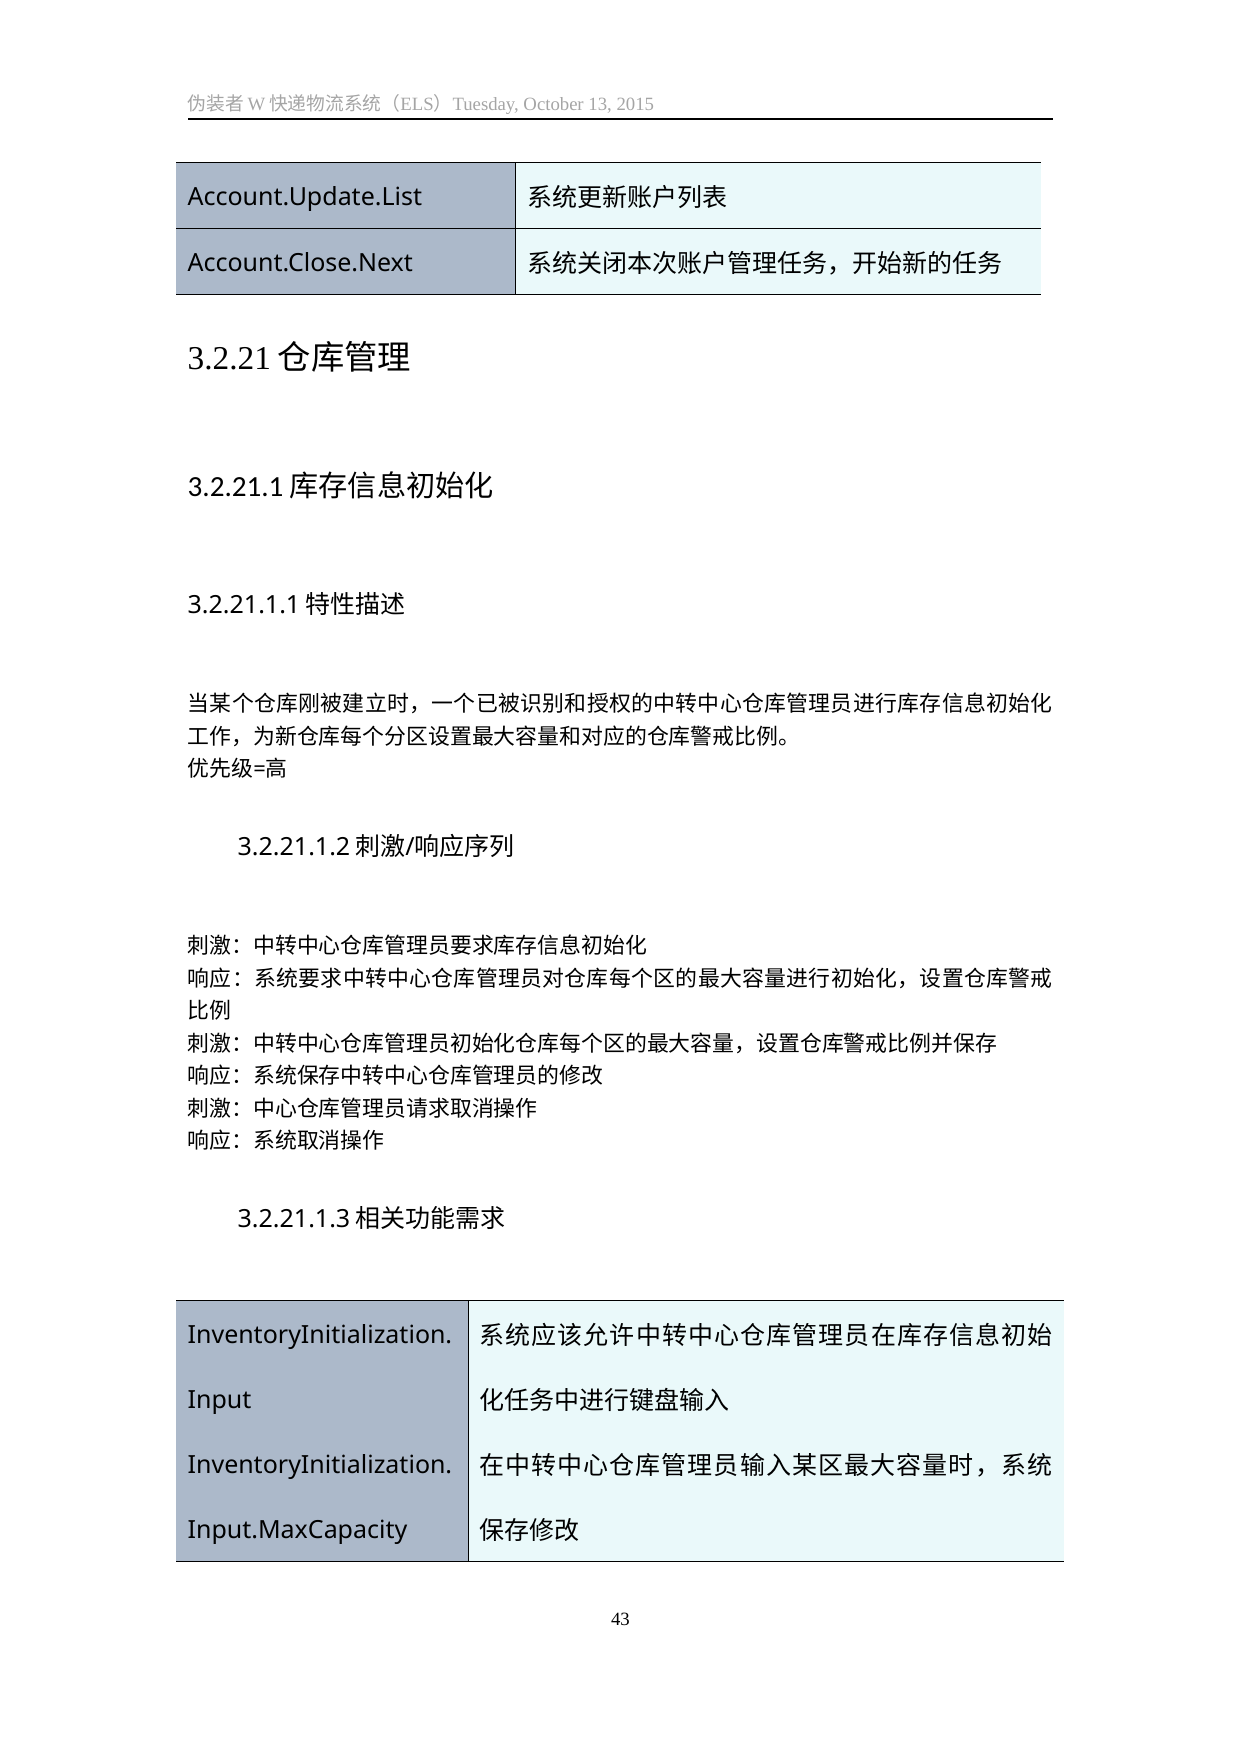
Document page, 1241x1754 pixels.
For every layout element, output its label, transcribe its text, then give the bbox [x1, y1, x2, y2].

table_cell Account.Close.Next [176, 229, 515, 294]
table_header 系统应该允许中转中心仓库管理员在库存信息初始化任务中进行键盘输入 在中转中心仓库管理员输入某区最大容量时，系统保存修改 在中转中心仓库管理员输入某区警戒比例时，系统保存修改 在中转中心仓库管理员输入取消命令时，系统关闭当前任务 在中转中心仓库管理员输入其他标识时，系统显示输入无效 [469, 1301, 1064, 1561]
text 优先级=高 [187, 751, 1053, 783]
text 3.2.21.1.1特性描述 [187, 570, 1053, 635]
table_cell 系统更新重要数据，整个更新过程组成一个事务，要么全部更新，要么全部不更新 系统更新账户名称 系统更新账户列表 [516, 163, 1041, 228]
text 响应：系统要求中转中心仓库管理员对仓库每个区的最大容量进行初始化，设置仓库警戒比例 [187, 960, 1053, 1025]
text 刺激：中转中心仓库管理员初始化仓库每个区的最大容量，设置仓库警戒比例并保存 [187, 1025, 1053, 1058]
text 响应：系统保存中转中心仓库管理员的修改 [187, 1058, 1053, 1090]
table_cell 系统关闭本次账户管理任务，开始新的任务 [516, 229, 1041, 294]
title 3.2.21.1库存信息初始化 [187, 451, 1053, 516]
text 3.2.21.1.2刺激/响应序列 [187, 812, 1053, 877]
text 刺激：中转中心仓库管理员要求库存信息初始化 [187, 928, 1053, 960]
text 刺激：中心仓库管理员请求取消操作 [187, 1090, 1053, 1123]
text 当某个仓库刚被建立时，一个已被识别和授权的中转中心仓库管理员进行库存信息初始化工作，为新仓库每个分区设置最大容量和对应的仓库警戒比例。 [187, 686, 1053, 751]
text 3.2.21.1.3相关功能需求 [187, 1184, 1053, 1249]
text 响应：系统取消操作 [187, 1123, 1053, 1155]
table_cell Account.Update Account.Update.Name Account.Update.List [176, 163, 515, 228]
subtitle 3.2.21仓库管理 [187, 322, 1053, 387]
